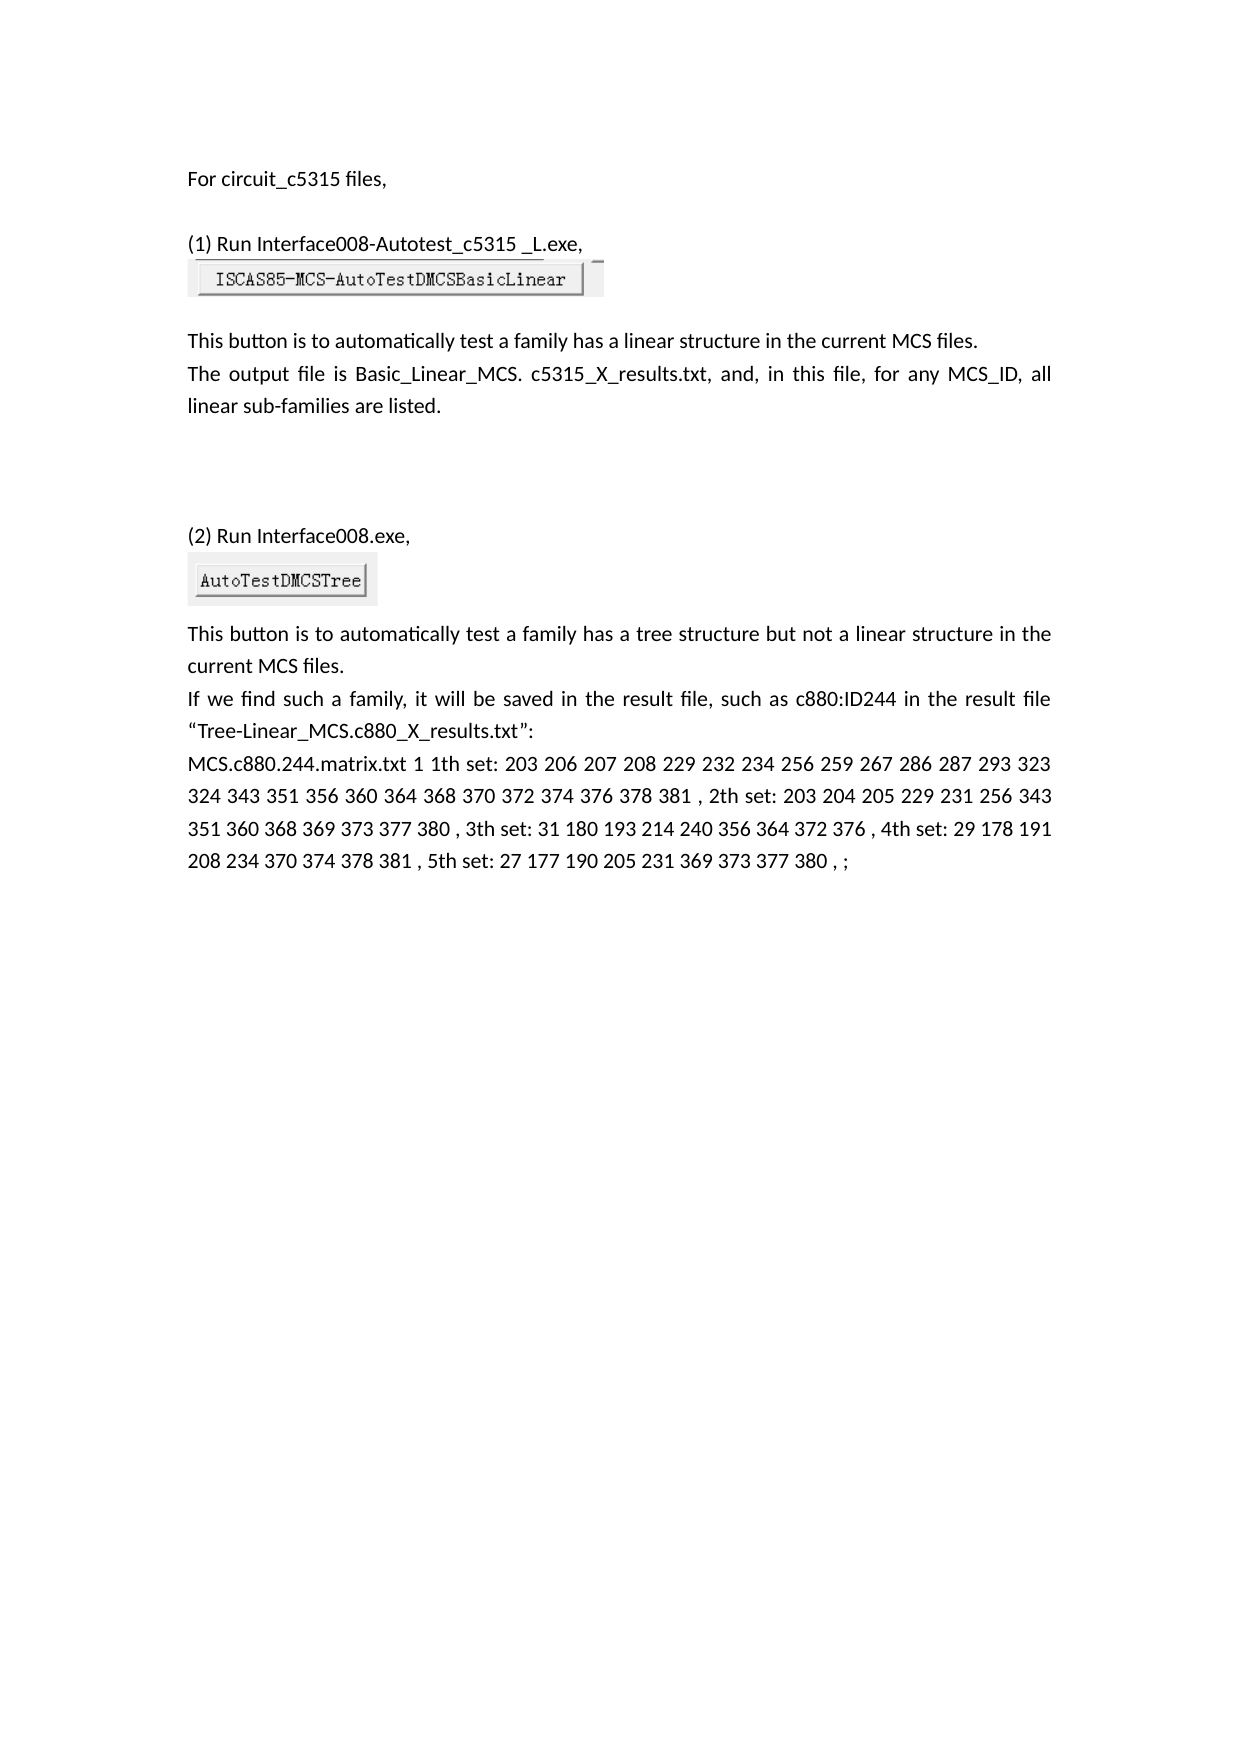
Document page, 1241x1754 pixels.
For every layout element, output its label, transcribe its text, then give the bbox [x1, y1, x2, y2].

text MCS.c880.244.matrix.txt 1 1th set: 203 206 207 208 229 232 234 256 259 267 286 287 293 323 324 343 351 356 360 364 368 370 372 374 376 378 381 , 2th set: 203 204 205 229 231 256 343 351 360 368 369 373 377 380 , 3th set: 31 180 193 214 240 356 364 372 376 , 4th set: 29 178 191 208 234 370 374 378 381 , 5th set: 27 177 190 205 231 369 373 377 380 , ; [187, 747, 1053, 877]
text This button is to automatically test a family has a tree structure but not a linear structure in the current MCS files. [187, 617, 1053, 682]
text If we find such a family, it will be saved in the result file, such as c880:ID244 in the result file “Tree-Linear_MCS.c880_X_results.txt”: [187, 682, 1053, 747]
text (1) Run Interface008-Autotest_c5315 _L.exe, [187, 227, 1053, 259]
text For circuit_c5315 files, [187, 162, 1053, 194]
text The output file is Basic_Linear_MCS. c5315_X_results.txt, and, in this file, for any MCS_ID, all linear sub-families are listed. [187, 357, 1053, 422]
picture [187, 552, 378, 606]
text This button is to automatically test a family has a linear structure in the current MCS files. [187, 324, 1053, 357]
text (2) Run Interface008.exe, [187, 519, 1053, 552]
picture [187, 259, 604, 297]
